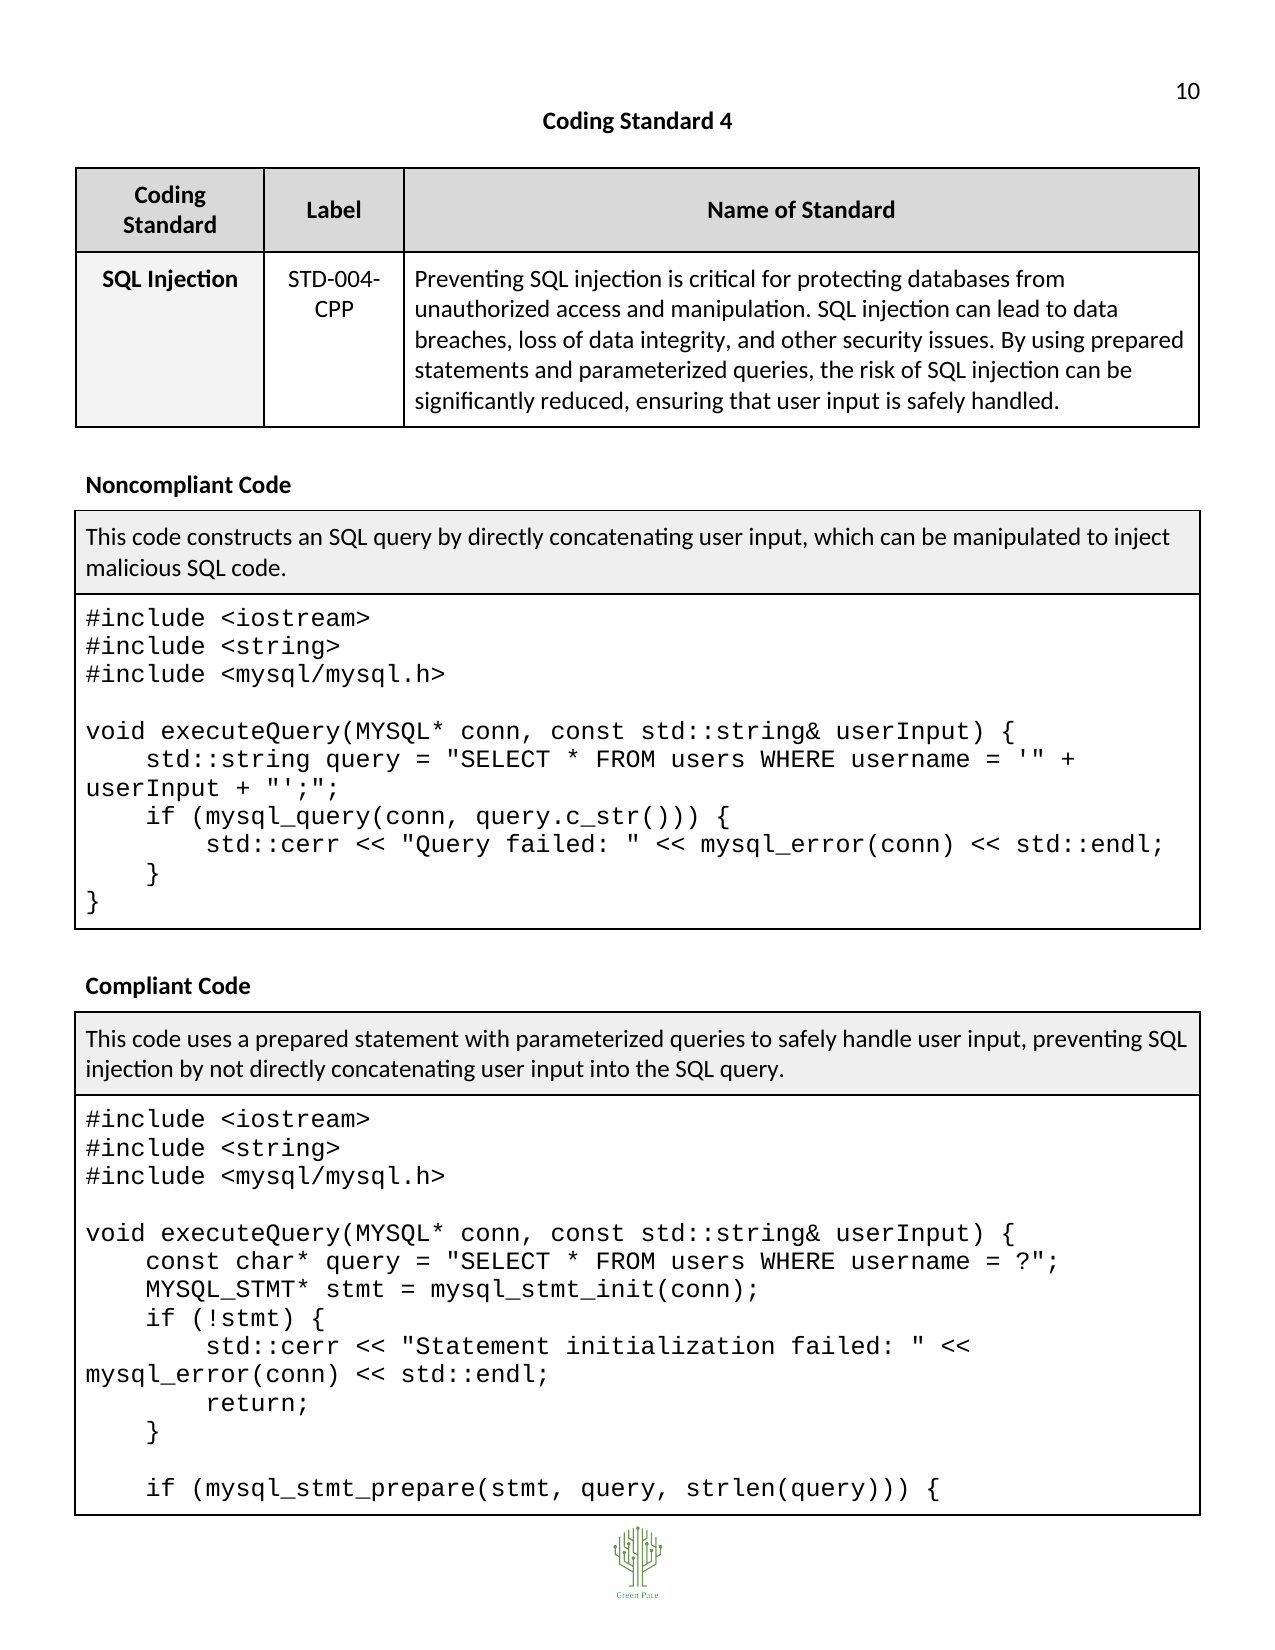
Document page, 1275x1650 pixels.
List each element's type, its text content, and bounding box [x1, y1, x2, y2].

table_cell SQL Injection [77, 253, 263, 426]
picture [605, 1521, 670, 1606]
table_cell STD-004-CPP [265, 253, 403, 426]
table_header Noncompliant Code [75, 459, 1200, 510]
table_header Label [265, 169, 403, 251]
table_cell This code uses a prepared statement with parameterized queries to safely handle user input, preventing SQL injection by not directly concatenating user input into the SQL query. [76, 1013, 1199, 1094]
table_cell This code constructs an SQL query by directly concatenating user input, which can be manipulated to inject malicious SQL code. [76, 511, 1199, 593]
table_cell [76, 1096, 1199, 1514]
subtitle Coding Standard 4 [75, 106, 1200, 136]
table_header Name of Standard [405, 169, 1198, 251]
table_cell #include <iostream> #include <string> #include <mysql/mysql.h> void executeQuery(MYSQL* conn, const std::string& userInput) { std::string query = "SELECT * FROM users WHERE username = '" + userInput + "';"; if (mysql_query(conn, query.c_str())) { std::cerr << "Query failed: " << mysql_error(conn) << std::endl; } } [76, 595, 1199, 927]
table_header Compliant Code [75, 960, 1200, 1011]
table_cell Preventing SQL injection is critical for protecting databases from unauthorized access and manipulation. SQL injection can lead to data breaches, loss of data integrity, and other security issues. By using prepared statements and parameterized queries, the risk of SQL injection can be significantly reduced, ensuring that user input is safely handled. [405, 253, 1198, 426]
table_header Coding Standard [77, 169, 263, 251]
